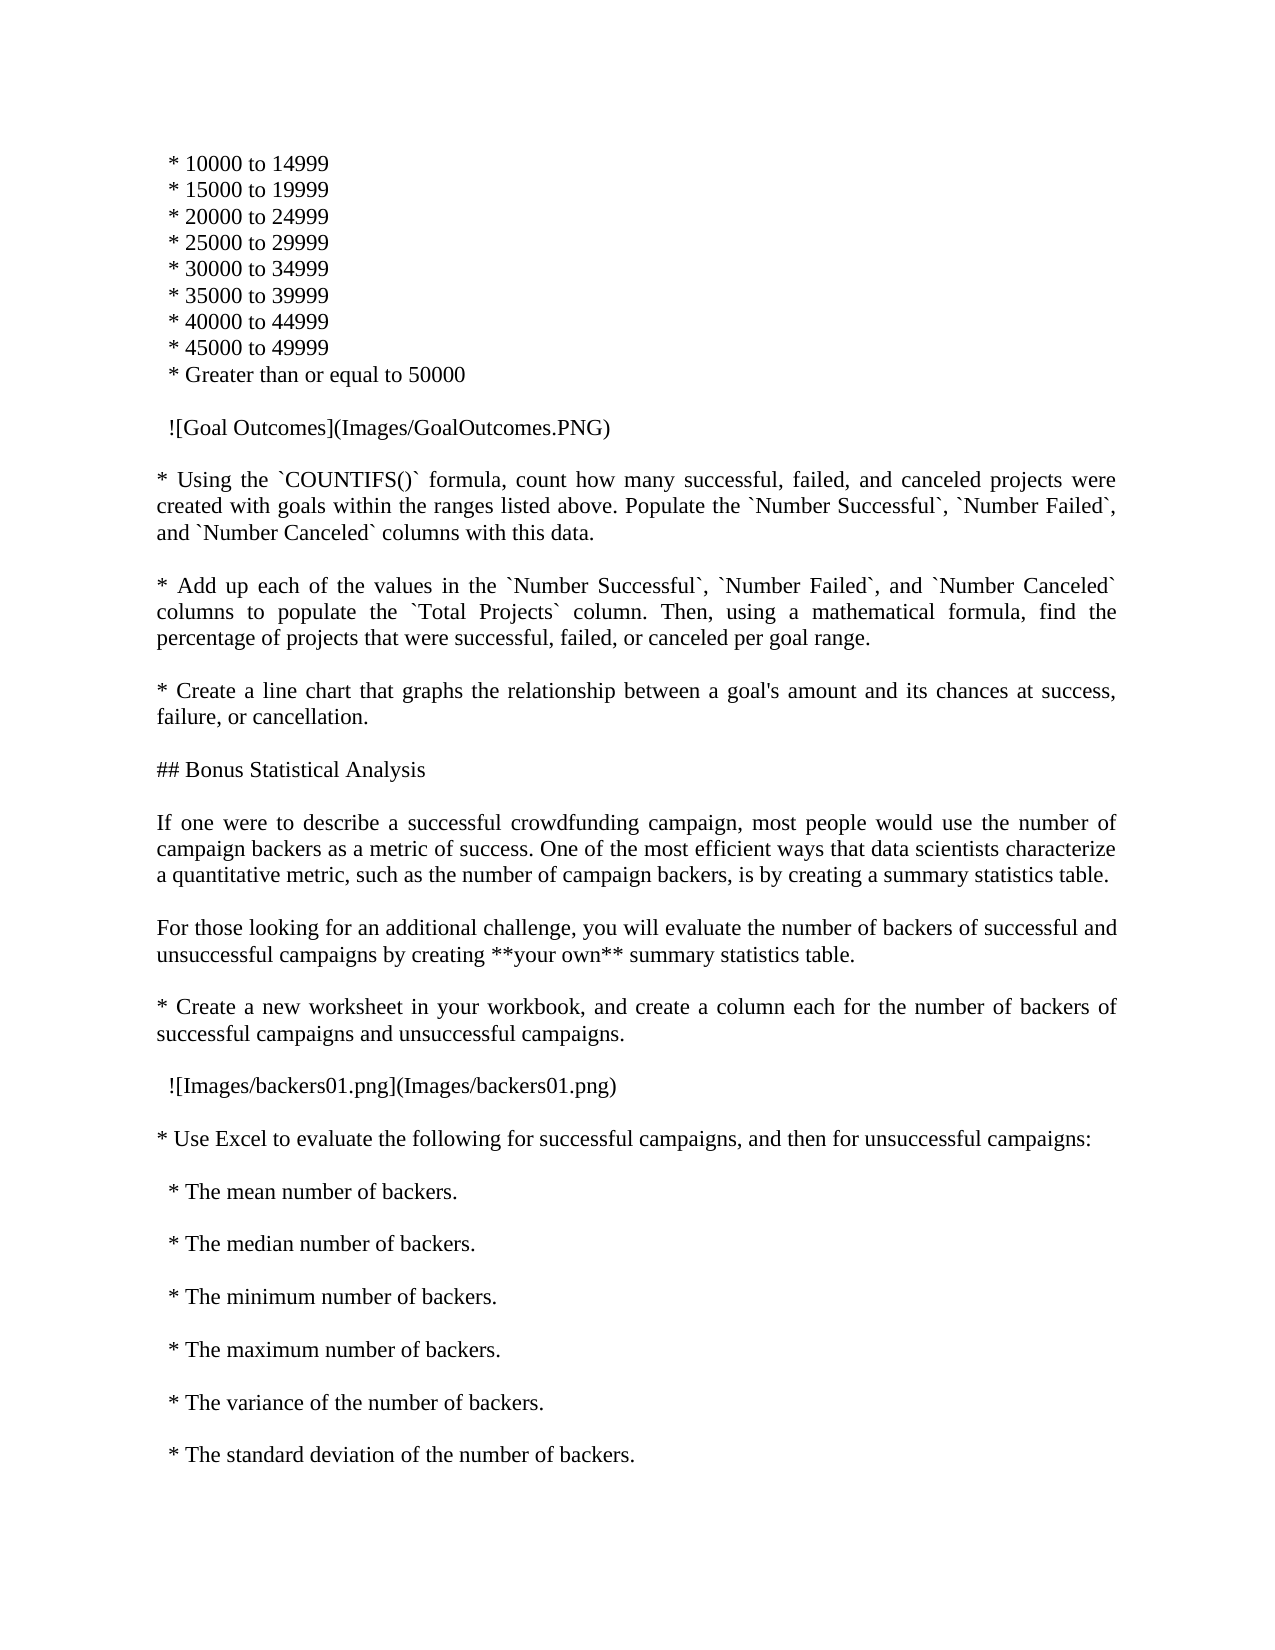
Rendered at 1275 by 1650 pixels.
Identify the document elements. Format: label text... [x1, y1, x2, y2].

text * 35000 to 39999 [156, 282, 1118, 308]
text ## Bonus Statistical Analysis [156, 756, 1118, 782]
text * 15000 to 19999 [156, 176, 1118, 203]
text * 10000 to 14999 [156, 150, 1118, 176]
text * Greater than or equal to 50000 [156, 361, 1118, 387]
text * The minimum number of backers. [156, 1283, 1118, 1309]
text * 25000 to 29999 [156, 229, 1118, 255]
text ![Goal Outcomes](Images/GoalOutcomes.PNG) [156, 413, 1118, 440]
text * The maximum number of backers. [156, 1336, 1118, 1362]
text For those looking for an additional challenge, you will evaluate the number of backers of successful and unsuccessful campaigns by creating **your own** summary statistics table. [156, 914, 1118, 967]
text * Use Excel to evaluate the following for successful campaigns, and then for unsuccessful campaigns: [156, 1125, 1118, 1151]
text If one were to describe a successful crowdfunding campaign, most people would use the number of campaign backers as a metric of success. One of the most efficient ways that data scientists characterize a quantitative metric, such as the number of campaign backers, is by creating a summary statistics table. [156, 809, 1118, 888]
text * 20000 to 24999 [156, 203, 1118, 229]
text * 45000 to 49999 [156, 334, 1118, 361]
text * The mean number of backers. [156, 1178, 1118, 1204]
text * Create a new worksheet in your workbook, and create a column each for the number of backers of successful campaigns and unsuccessful campaigns. [156, 993, 1118, 1046]
text * 30000 to 34999 [156, 255, 1118, 282]
text ![Images/backers01.png](Images/backers01.png) [156, 1072, 1118, 1099]
text * 40000 to 44999 [156, 308, 1118, 334]
text * The variance of the number of backers. [156, 1389, 1118, 1415]
text * The median number of backers. [156, 1231, 1118, 1257]
text * Create a line chart that graphs the relationship between a goal's amount and its chances at success, failure, or cancellation. [156, 677, 1118, 730]
text * The standard deviation of the number of backers. [156, 1441, 1118, 1468]
text * Add up each of the values in the `Number Successful`, `Number Failed`, and `Number Canceled` columns to populate the `Total Projects` column. Then, using a mathematical formula, find the percentage of projects that were successful, failed, or canceled per goal range. [156, 572, 1118, 651]
text * Using the `COUNTIFS()` formula, count how many successful, failed, and canceled projects were created with goals within the ranges listed above. Populate the `Number Successful`, `Number Failed`, and `Number Canceled` columns with this data. [156, 466, 1118, 545]
